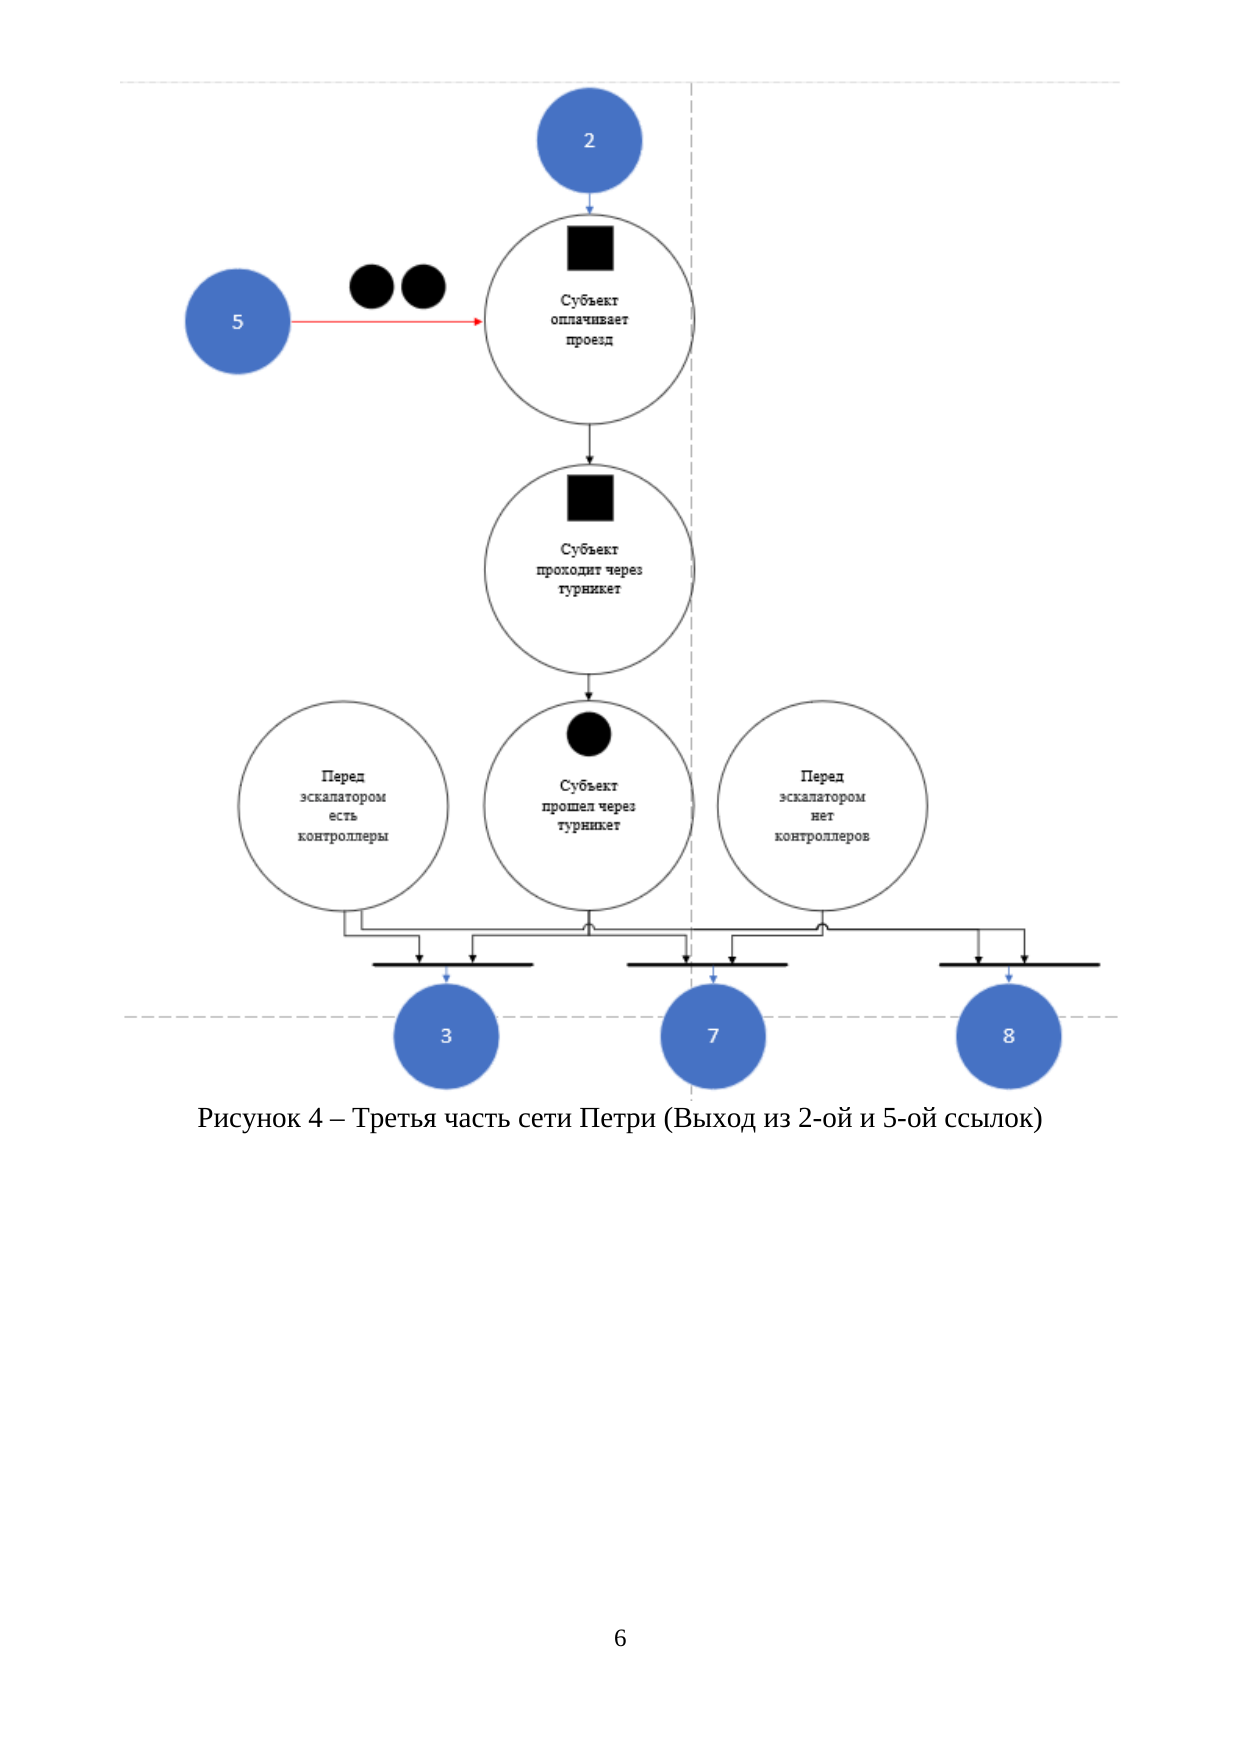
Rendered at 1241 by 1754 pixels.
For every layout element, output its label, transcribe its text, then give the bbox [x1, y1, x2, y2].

text Рисунок 4 – Третья часть сети Петри (Выход из 2-ой и 5-ой ссылок) [75, 1100, 1165, 1134]
picture [120, 75, 1121, 1101]
